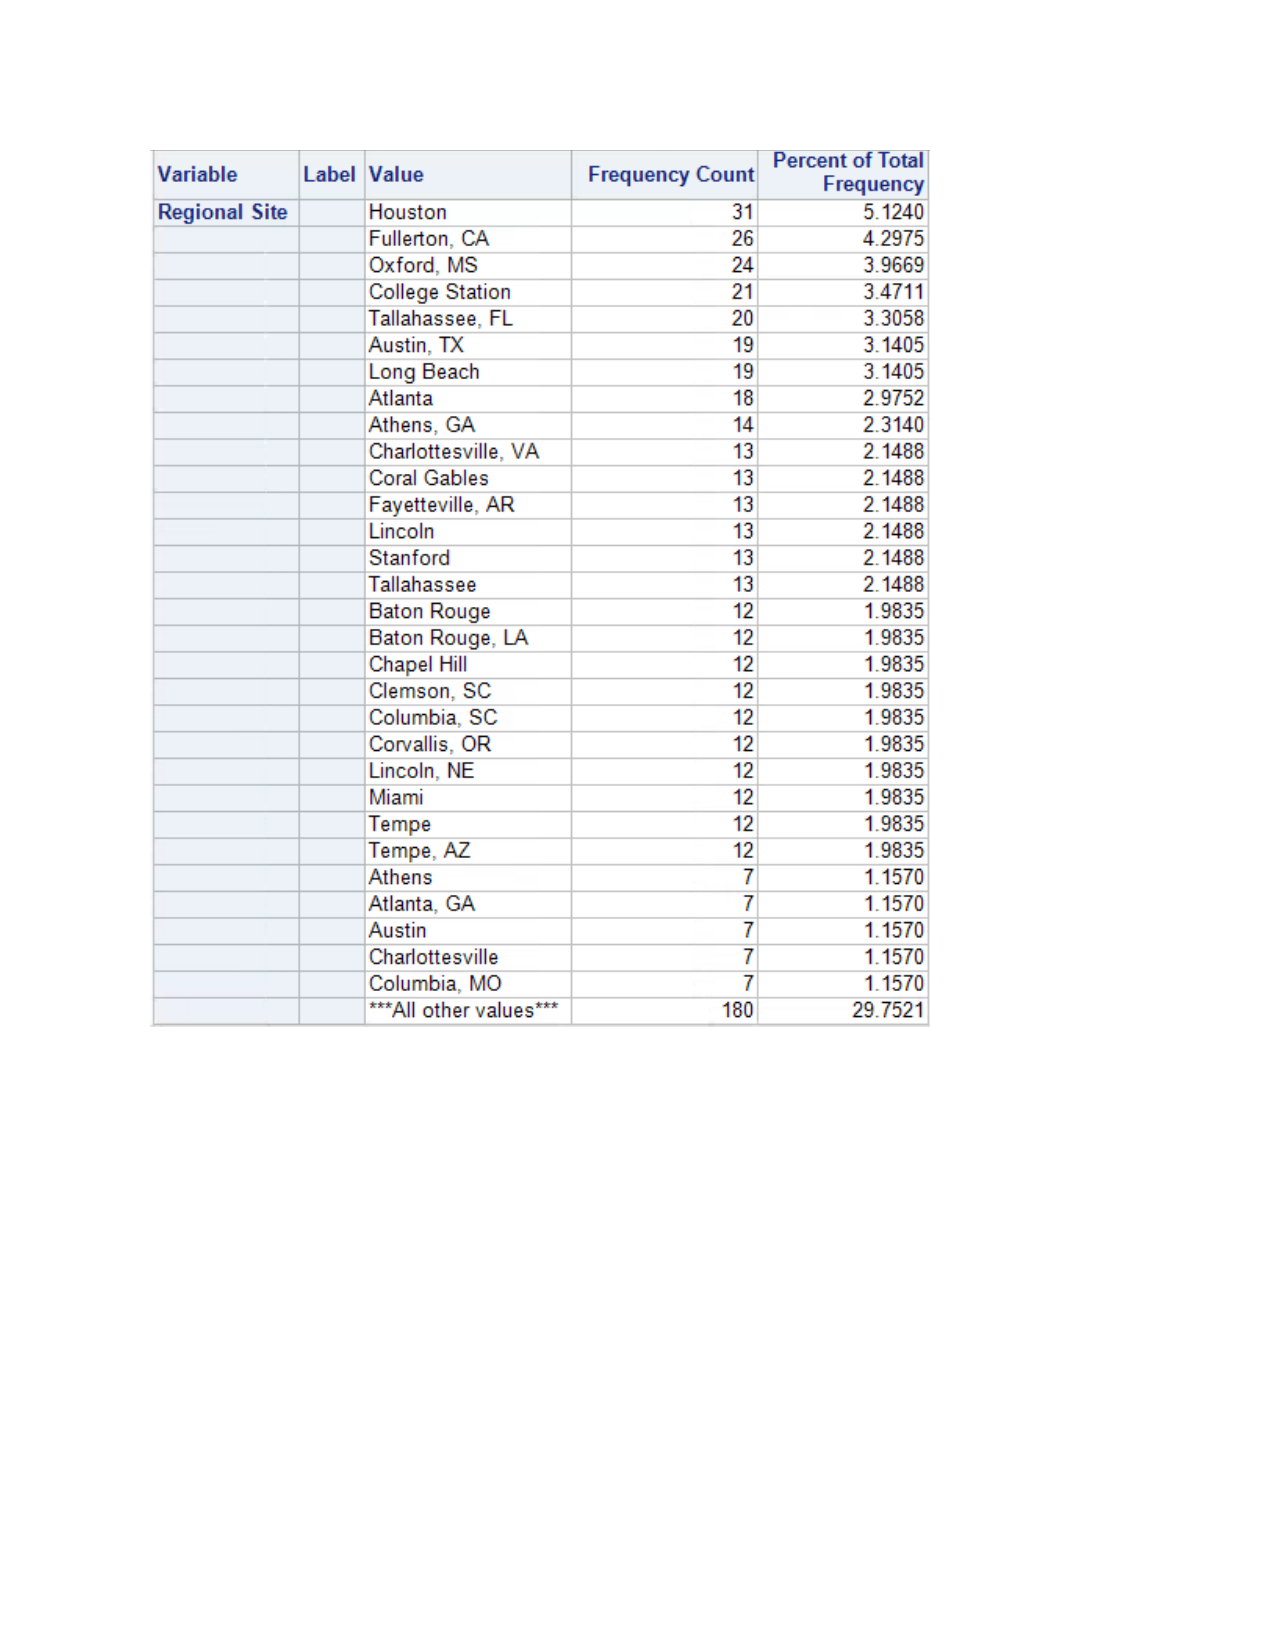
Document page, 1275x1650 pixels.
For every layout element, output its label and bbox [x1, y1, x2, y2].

picture [150, 150, 930, 1027]
